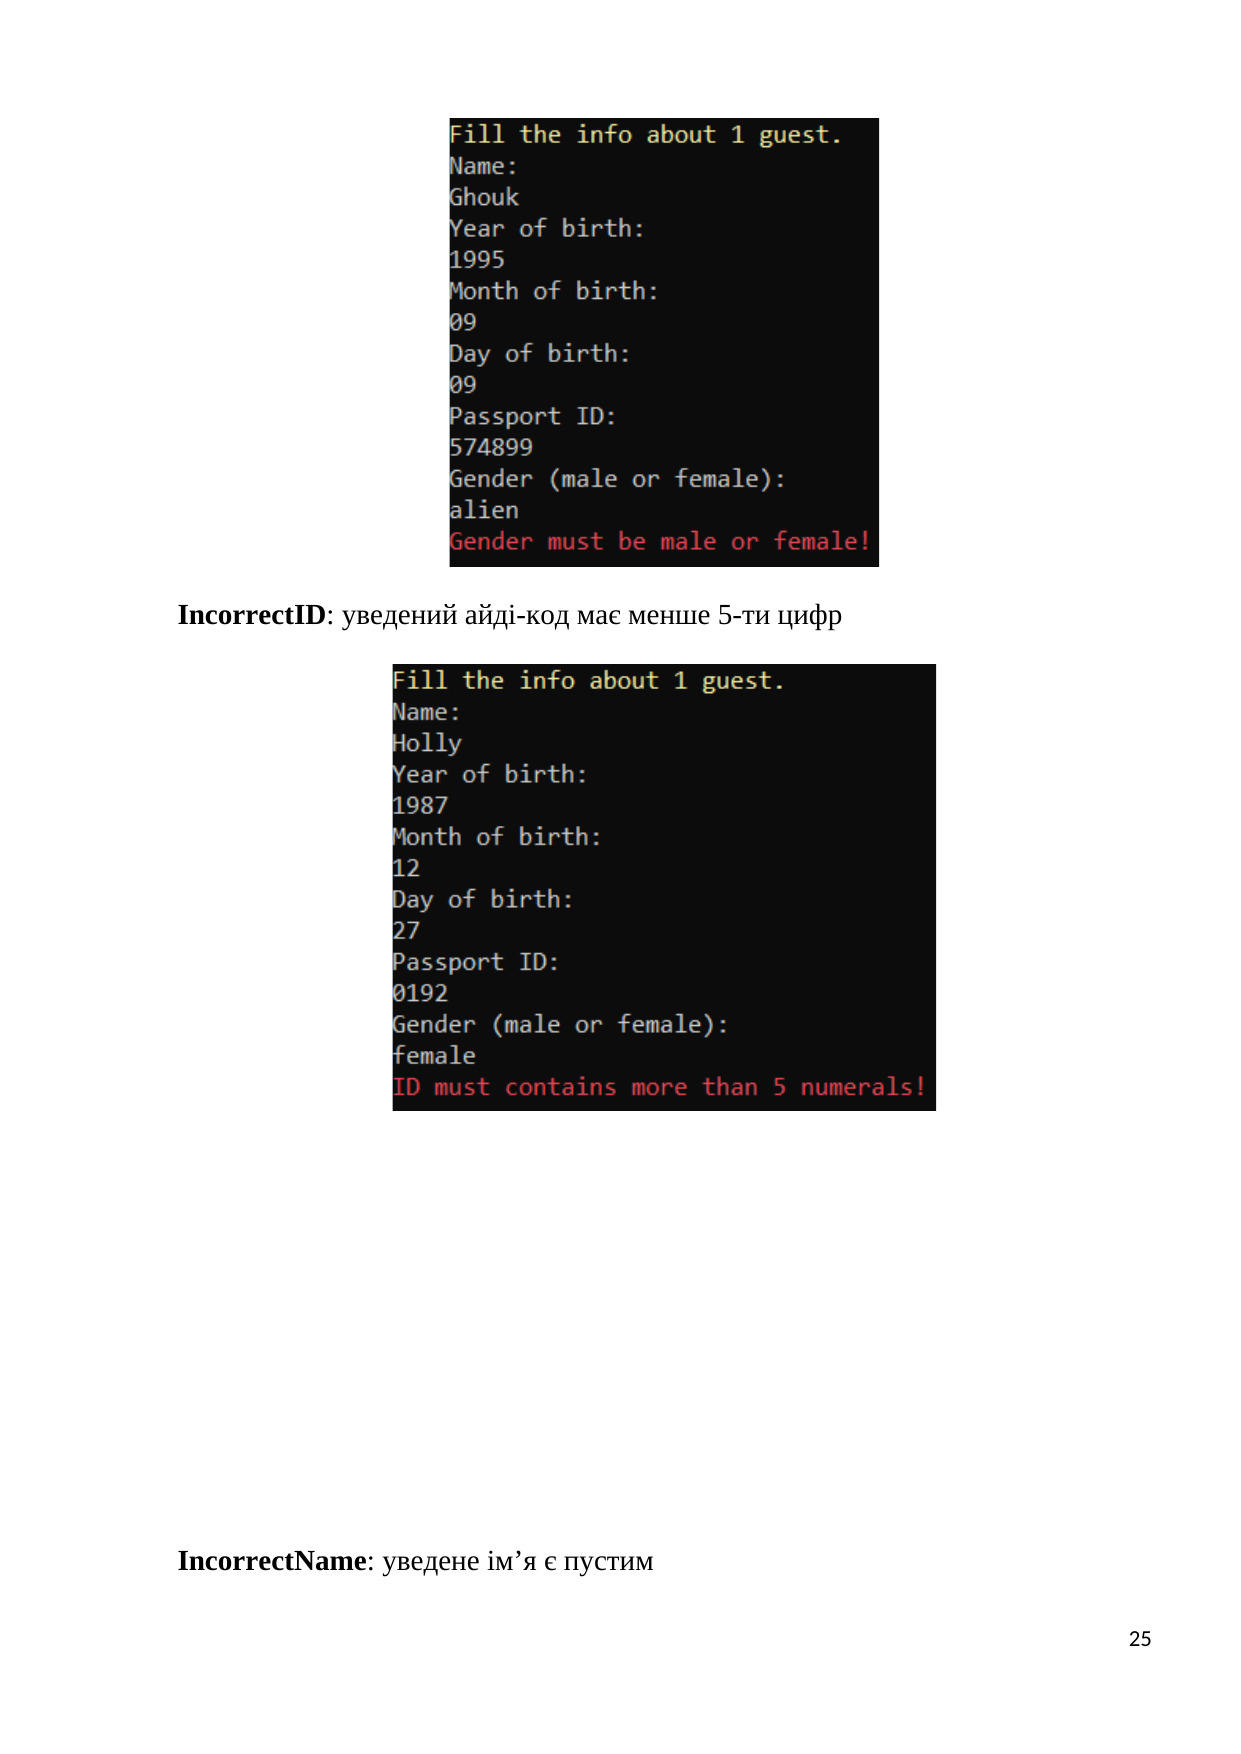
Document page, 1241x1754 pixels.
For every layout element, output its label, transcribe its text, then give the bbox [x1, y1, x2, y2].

text IncorrectID: уведений айді-код має менше 5-ти цифр [177, 597, 1152, 631]
picture [392, 664, 937, 1111]
picture [449, 118, 880, 567]
text IncorrectName: уведене ім’я є пустим [177, 1543, 1152, 1577]
